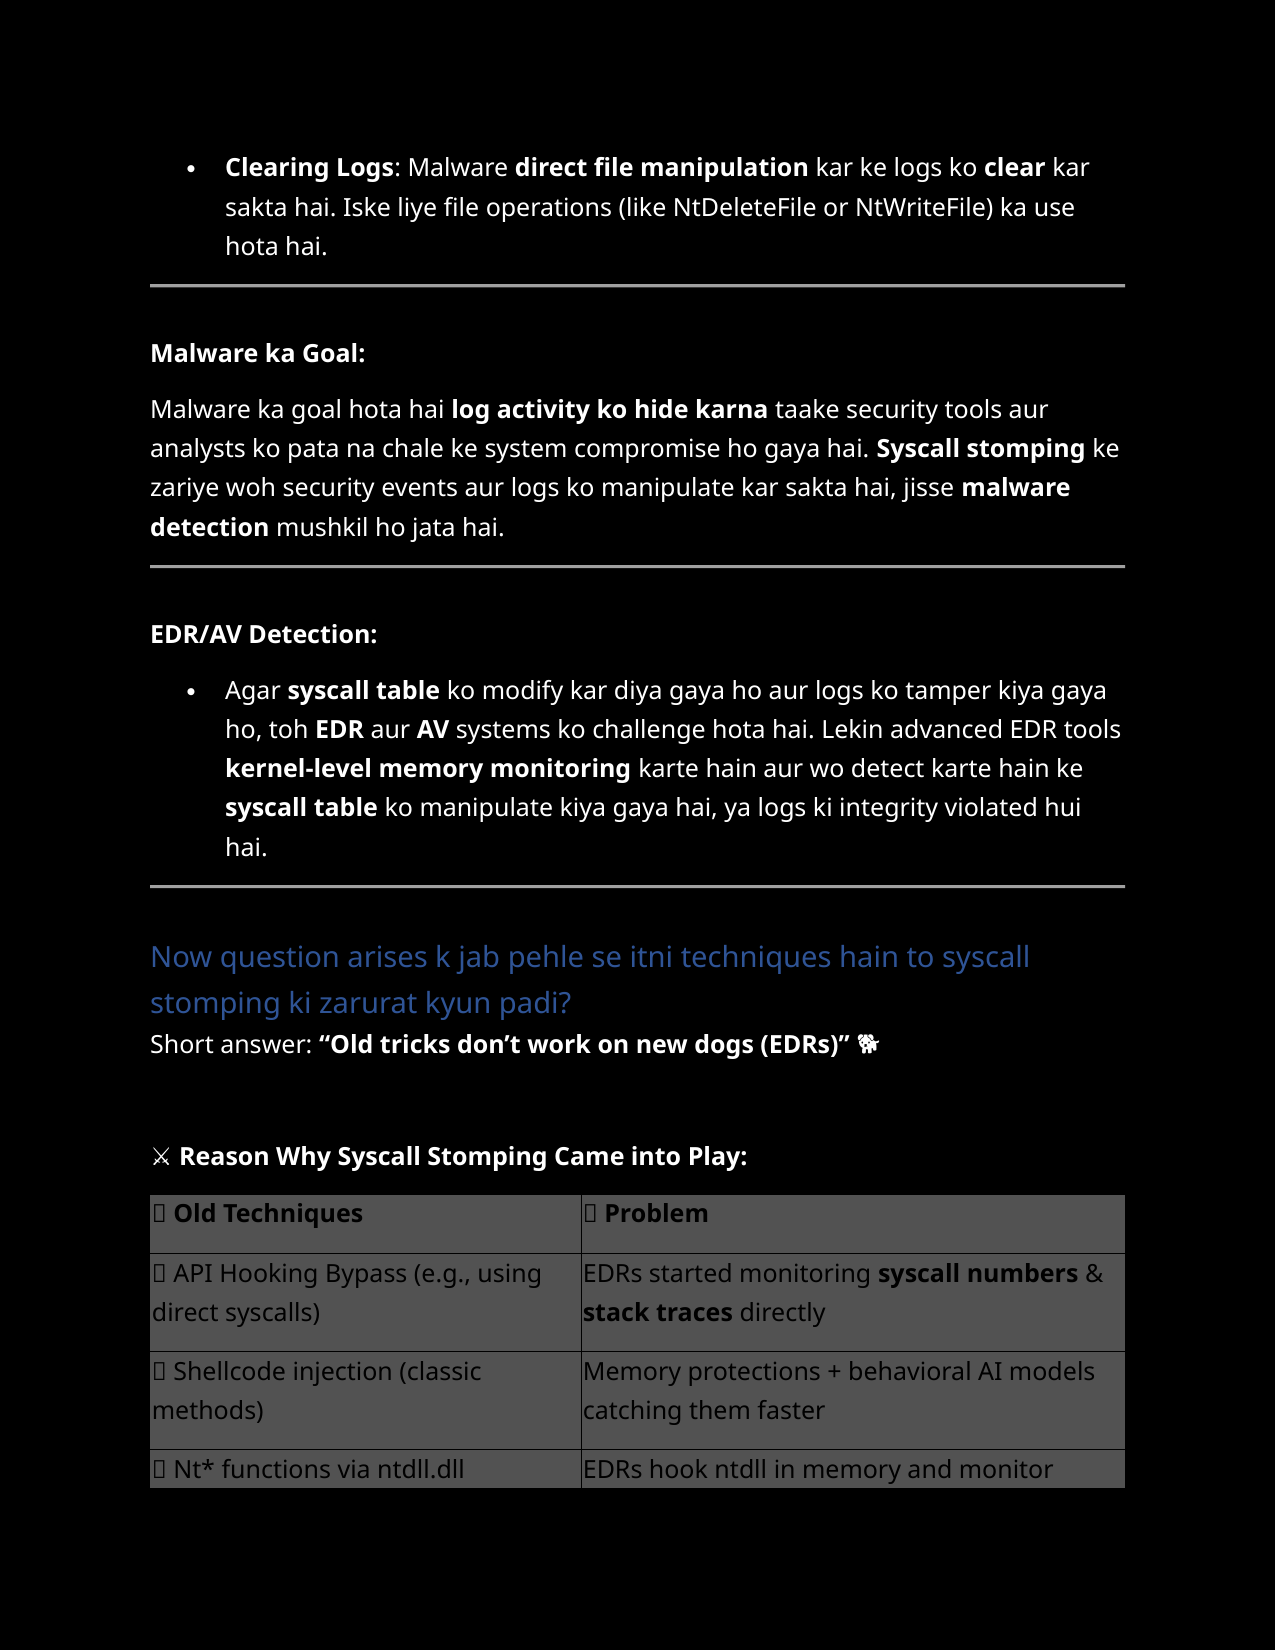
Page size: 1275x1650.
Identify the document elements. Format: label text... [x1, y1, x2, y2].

list Clearing Logs: Malware direct file manipulation kar ke logs ko clear kar sakta hai. Iske liye file operations (like NtDeleteFile or NtWriteFile) ka use hota hai. [187, 150, 1125, 262]
table_cell ✅ API Hooking Bypass (e.g., using direct syscalls) [150, 1254, 581, 1351]
table_header 🔥 Old Techniques [150, 1195, 581, 1253]
list Agar syscall table ko modify kar diya gaya ho aur logs ko tamper kiya gaya ho, toh EDR aur AV systems ko challenge hota hai. Lekin advanced EDR tools kernel-level memory monitoring karte hain aur wo detect karte hain ke syscall table ko manipulate kiya gaya hai, ya logs ki integrity violated hui hai. [187, 672, 1125, 863]
table_cell ✅ Nt* functions via ntdll.dll [150, 1450, 581, 1488]
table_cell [582, 1450, 1125, 1488]
text Malware ka Goal: [150, 336, 1125, 370]
table_cell EDRs started monitoring syscall numbers & stack traces directly [582, 1254, 1125, 1351]
text Now question arises k jab pehle se itni techniques hain to syscall stomping ki zarurat kyun padi? Short answer: “Old tricks don’t work on new dogs (EDRs)” 🐕💀 [150, 937, 1125, 1061]
text EDR/AV Detection: [150, 617, 1125, 651]
table_header 🧠 Problem [582, 1195, 1125, 1253]
table_cell Memory protections + behavioral AI models catching them faster [582, 1352, 1125, 1449]
text Malware ka goal hota hai log activity ko hide karna taake security tools aur analysts ko pata na chale ke system compromise ho gaya hai. Syscall stomping ke zariye woh security events aur logs ko manipulate kar sakta hai, jisse malware detection mushkil ho jata hai. [150, 392, 1125, 543]
text ⚔️ Reason Why Syscall Stomping Came into Play: [150, 1139, 1125, 1173]
table_cell ✅ Shellcode injection (classic methods) [150, 1352, 581, 1449]
